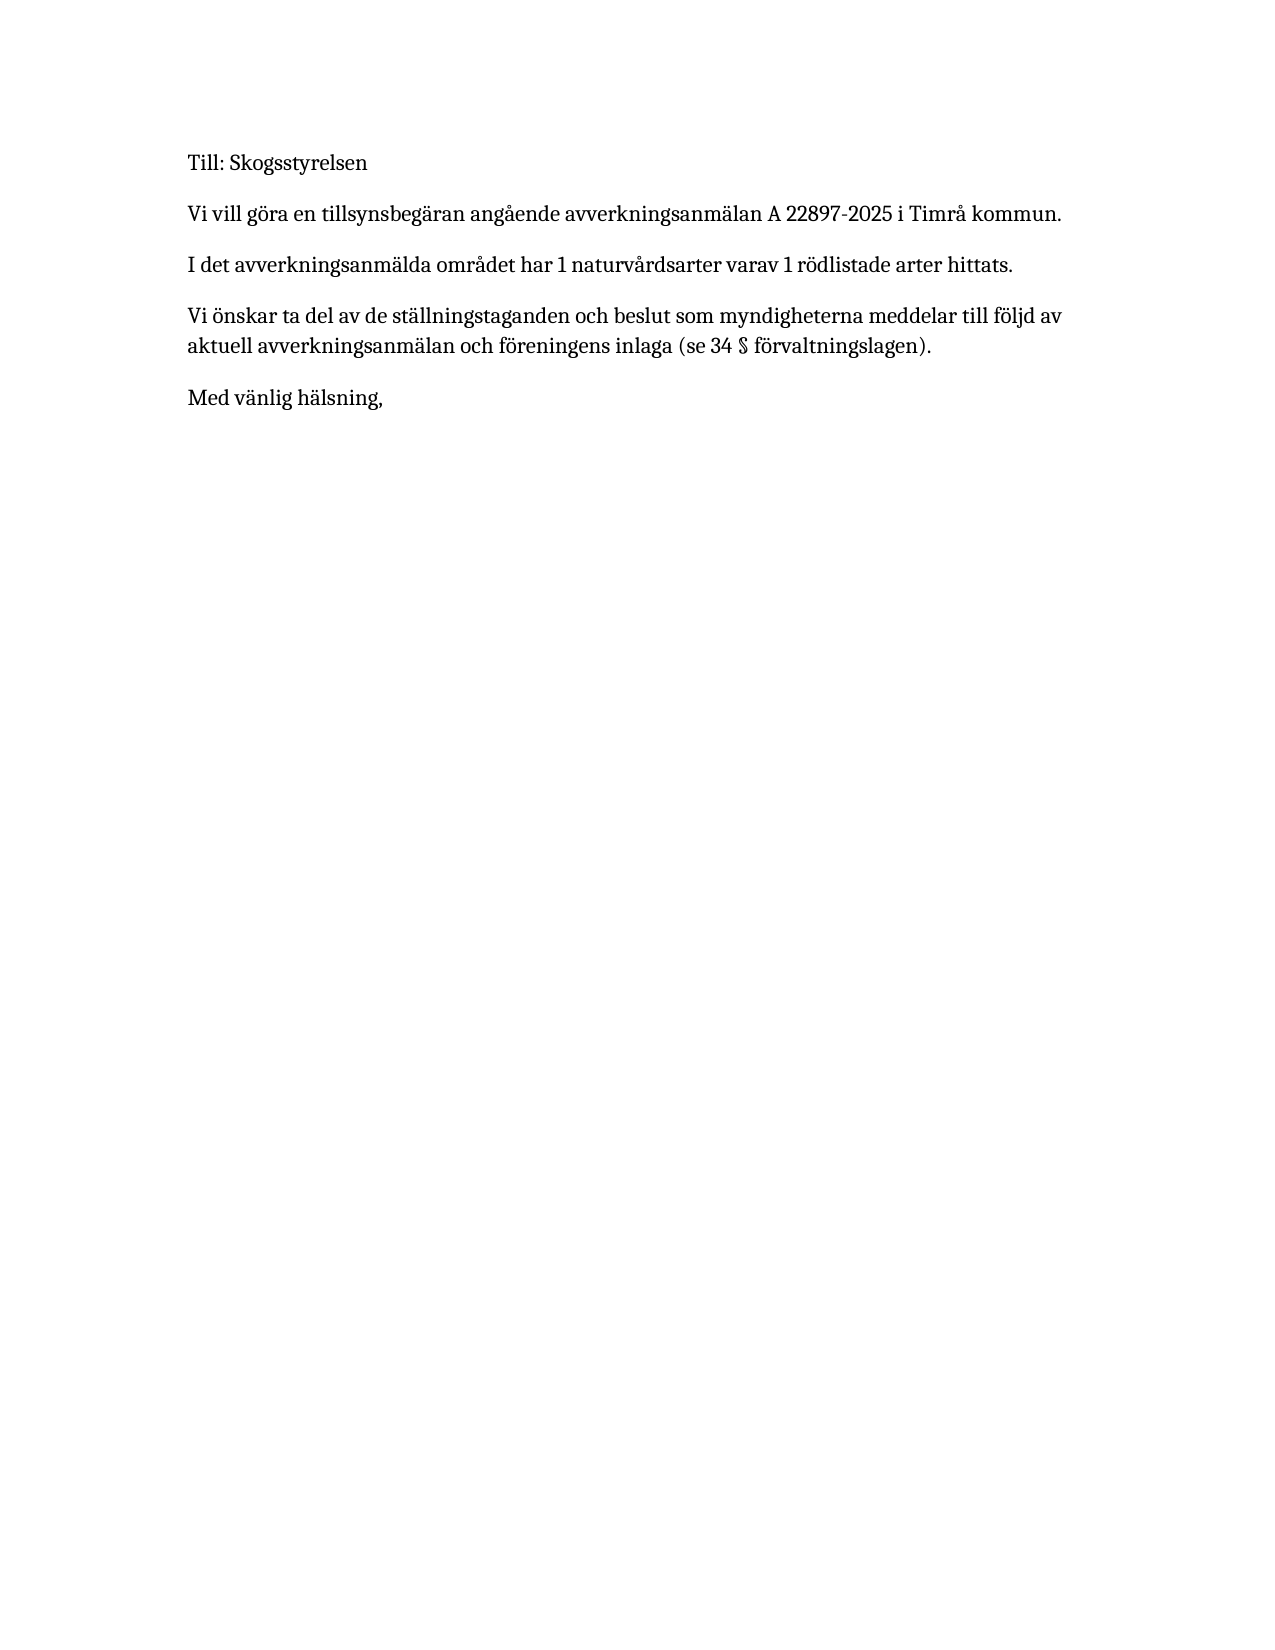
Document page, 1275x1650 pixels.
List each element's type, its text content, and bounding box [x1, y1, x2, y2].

text Med vänlig hälsning, [187, 384, 1087, 441]
text Till: Skogsstyrelsen [187, 150, 1087, 176]
text I det avverkningsanmälda området har 1 naturvårdsarter varav 1 rödlistade arter hittats. [187, 252, 1087, 278]
text Vi vill göra en tillsynsbegäran angående avverkningsanmälan A 22897-2025 i Timrå kommun. [187, 201, 1087, 227]
text Vi önskar ta del av de ställningstaganden och beslut som myndigheterna meddelar till följd av aktuell avverkningsanmälan och föreningens inlaga (se 34 § förvaltningslagen). [187, 303, 1087, 360]
